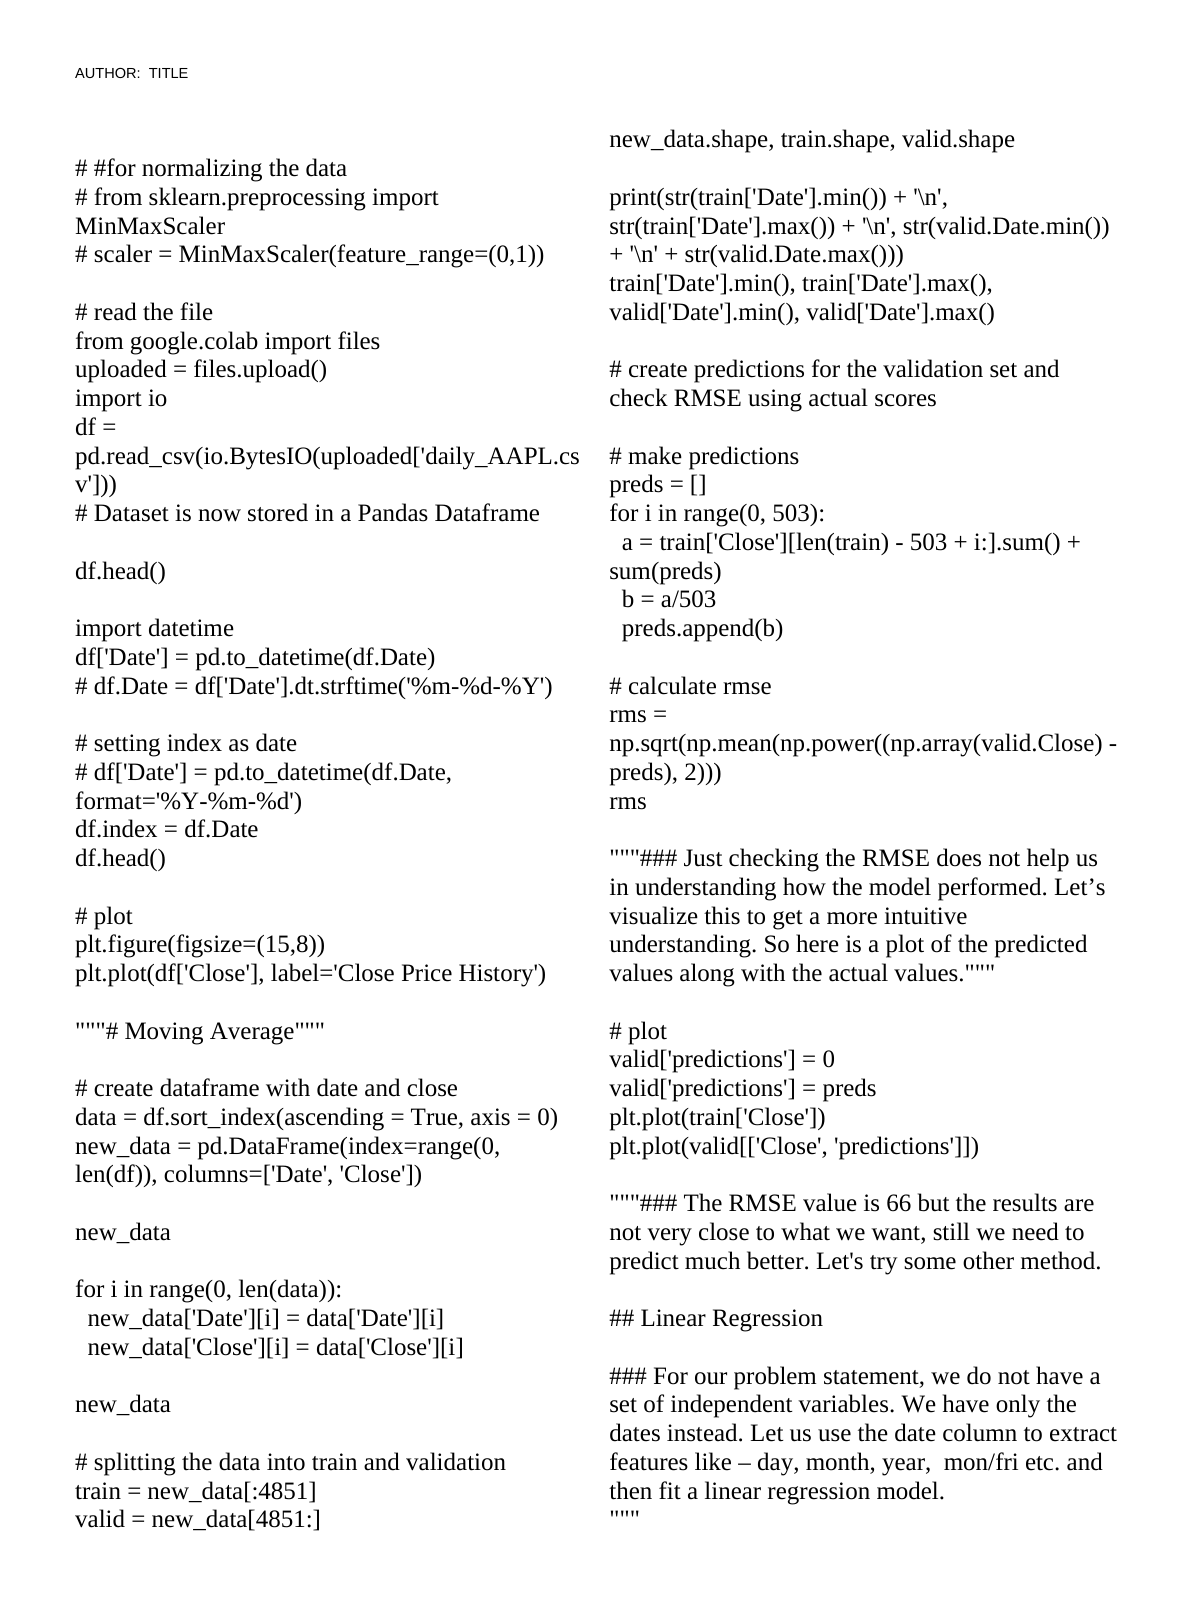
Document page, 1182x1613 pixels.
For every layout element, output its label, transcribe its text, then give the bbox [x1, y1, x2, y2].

text """ [609, 1504, 1118, 1533]
text # splitting the data into train and validation [75, 1447, 584, 1476]
text for i in range(0, 503): [609, 498, 1118, 527]
text df = pd.read_csv(io.BytesIO(uploaded['daily_AAPL.csv'])) [75, 412, 584, 498]
text """### Just checking the RMSE does not help us in understanding how the model performed. Let’s visualize this to get a more intuitive understanding. So here is a plot of the predicted values along with the actual values.""" [609, 843, 1118, 987]
text new_data['Close'][i] = data['Close'][i] [75, 1332, 584, 1361]
text valid = new_data[4851:] [75, 1504, 584, 1533]
text ## Linear Regression [609, 1303, 1118, 1332]
text new_data [75, 1217, 584, 1246]
text train = new_data[:4851] [75, 1476, 584, 1504]
text df.index = df.Date [75, 814, 584, 843]
text print(str(train['Date'].min()) + '\n', str(train['Date'].max()) + '\n', str(valid.Date.min()) + '\n' + str(valid.Date.max())) [609, 182, 1118, 268]
text df.head() [75, 556, 584, 584]
text rms = np.sqrt(np.mean(np.power((np.array(valid.Close) - preds), 2))) [609, 699, 1118, 786]
text ### For our problem statement, we do not have a set of independent variables. We have only the dates instead. Let us use the date column to extract features like – day, month, year, mon/fri etc. and then fit a linear regression model. [609, 1361, 1118, 1504]
text # plot [75, 901, 584, 929]
text # calculate rmse [609, 671, 1118, 699]
text new_data [75, 1389, 584, 1418]
text # Dataset is now stored in a Pandas Dataframe [75, 498, 584, 527]
text b = a/503 [609, 584, 1118, 613]
text # #for normalizing the data [75, 153, 584, 182]
text df.head() [75, 843, 584, 872]
text valid['predictions'] = preds [609, 1073, 1118, 1102]
text rms [609, 786, 1118, 814]
text uploaded = files.upload() [75, 354, 584, 383]
text data = df.sort_index(ascending = True, axis = 0) [75, 1102, 584, 1131]
text from google.colab import files [75, 326, 584, 354]
text plt.figure(figsize=(15,8)) [75, 929, 584, 958]
text plt.plot(train['Close']) [609, 1102, 1118, 1131]
text train['Date'].min(), train['Date'].max(), valid['Date'].min(), valid['Date'].max() [609, 268, 1118, 326]
text new_data['Date'][i] = data['Date'][i] [75, 1303, 584, 1332]
text # read the file [75, 297, 584, 326]
text # create predictions for the validation set and check RMSE using actual scores [609, 354, 1118, 412]
text # make predictions [609, 441, 1118, 469]
text plt.plot(valid[['Close', 'predictions']]) [609, 1131, 1118, 1159]
text new_data.shape, train.shape, valid.shape [609, 124, 1118, 153]
text # plot [609, 1016, 1118, 1044]
text a = train['Close'][len(train) - 503 + i:].sum() + sum(preds) [609, 527, 1118, 584]
text valid['predictions'] = 0 [609, 1044, 1118, 1073]
text plt.plot(df['Close'], label='Close Price History') [75, 958, 584, 987]
text """# Moving Average""" [75, 1016, 584, 1044]
text preds = [] [609, 469, 1118, 498]
text # from sklearn.preprocessing import MinMaxScaler [75, 182, 584, 239]
text # scaler = MinMaxScaler(feature_range=(0,1)) [75, 239, 584, 268]
text import datetime [75, 613, 584, 642]
text """### The RMSE value is 66 but the results are not very close to what we want, still we need to predict much better. Let's try some other method. [609, 1188, 1118, 1274]
text # create dataframe with date and close [75, 1073, 584, 1102]
text new_data = pd.DataFrame(index=range(0, len(df)), columns=['Date', 'Close']) [75, 1131, 584, 1188]
text import io [75, 383, 584, 412]
text # df.Date = df['Date'].dt.strftime('%m-%d-%Y') [75, 671, 584, 699]
text preds.append(b) [609, 613, 1118, 642]
text df['Date'] = pd.to_datetime(df.Date) [75, 642, 584, 671]
text # df['Date'] = pd.to_datetime(df.Date, format='%Y-%m-%d') [75, 757, 584, 814]
text # setting index as date [75, 728, 584, 757]
text for i in range(0, len(data)): [75, 1274, 584, 1303]
